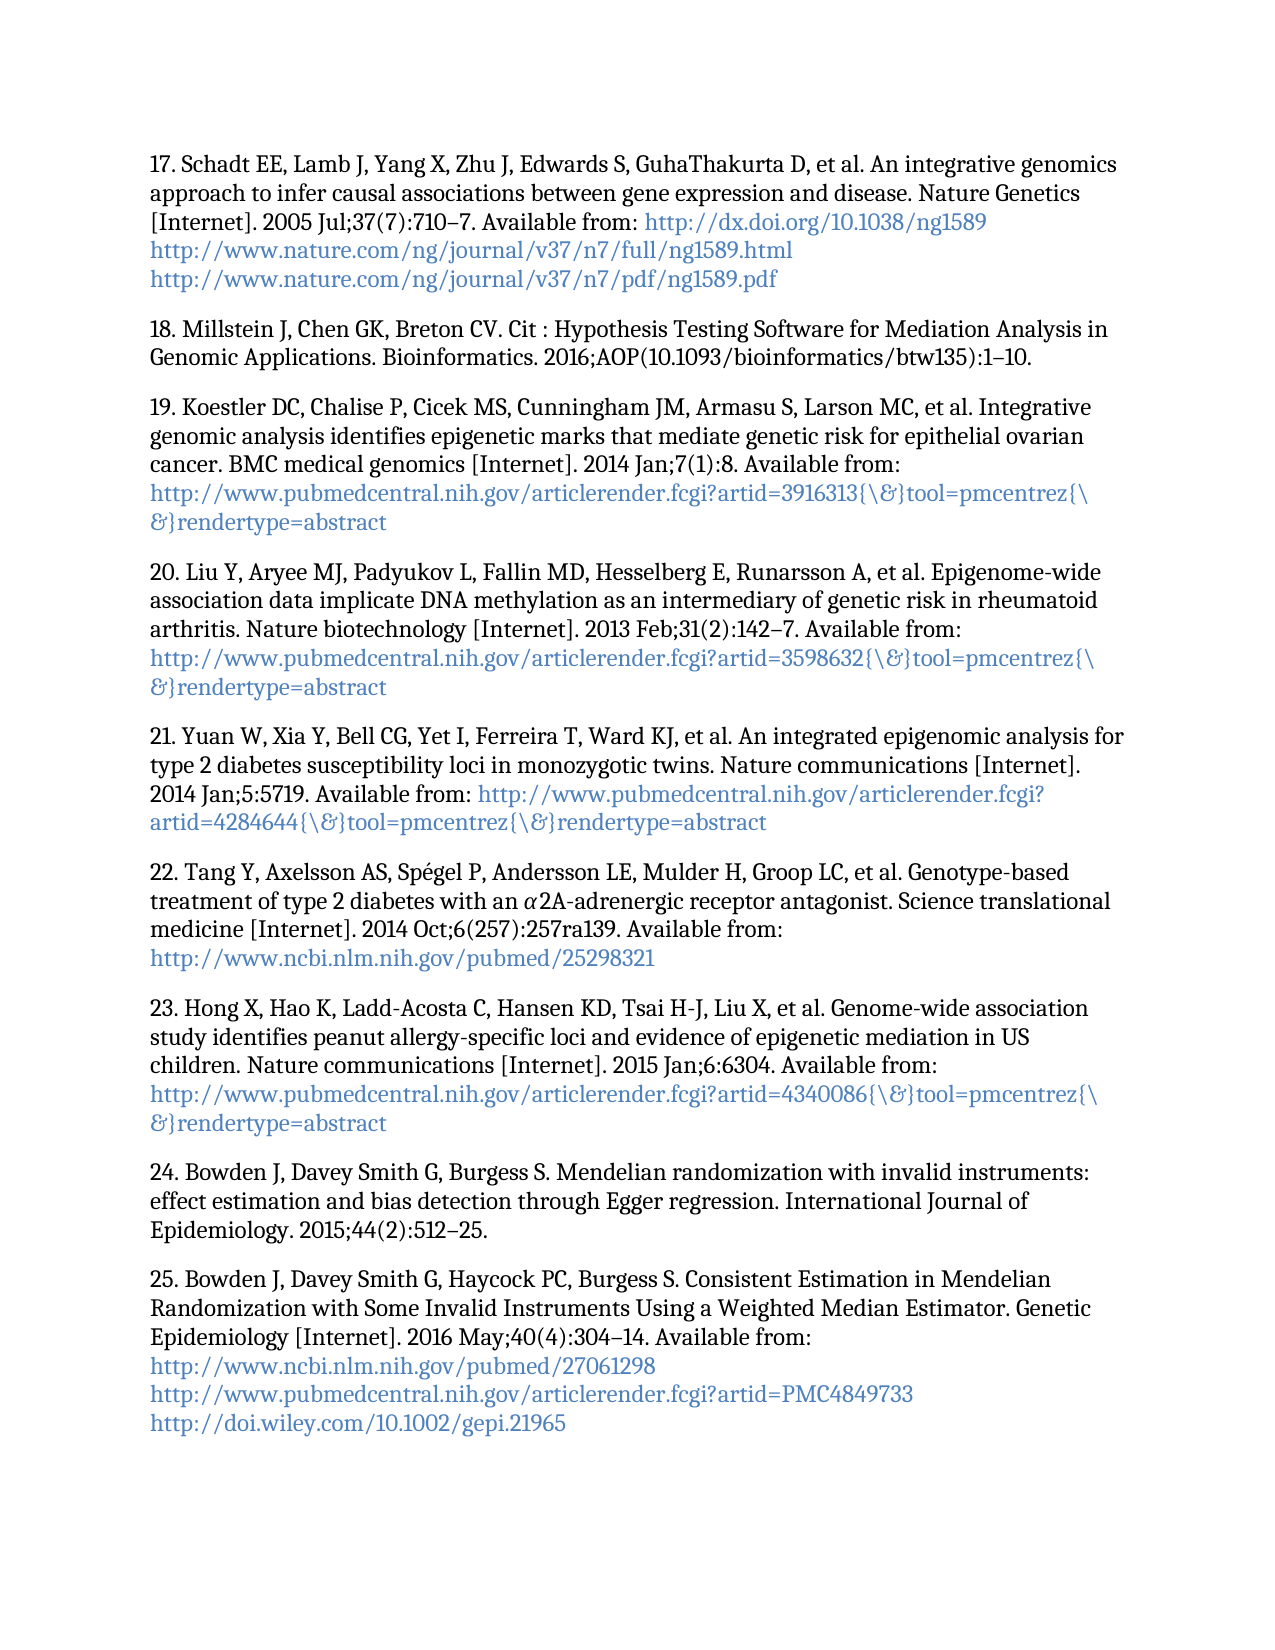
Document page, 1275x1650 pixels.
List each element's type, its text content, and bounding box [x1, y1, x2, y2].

text 25. Bowden J, Davey Smith G, Haycock PC, Burgess S. Consistent Estimation in Mendelian Randomization with Some Invalid Instruments Using a Weighted Median Estimator. Genetic Epidemiology [Internet]. 2016 May;40(4):304–14. Available from: http://www.ncbi.nlm.nih.gov/pubmed/27061298 http://www.pubmedcentral.nih.gov/articlerender.fcgi?artid=PMC4849733 http://doi.wiley.com/10.1002/gepi.21965 [150, 1265, 1125, 1438]
text 18. Millstein J, Chen GK, Breton CV. Cit : Hypothesis Testing Software for Mediation Analysis in Genomic Applications. Bioinformatics. 2016;AOP(10.1093/bioinformatics/btw135):1–10. [150, 314, 1125, 372]
text 20. Liu Y, Aryee MJ, Padyukov L, Fallin MD, Hesselberg E, Runarsson A, et al. Epigenome-wide association data implicate DNA methylation as an intermediary of genetic risk in rheumatoid arthritis. Nature biotechnology [Internet]. 2013 Feb;31(2):142–7. Available from: http://www.pubmedcentral.nih.gov/articlerender.fcgi?artid=3598632{\&}tool=pmcentrez{\&}rendertype=abstract [150, 557, 1125, 701]
text 21. Yuan W, Xia Y, Bell CG, Yet I, Ferreira T, Ward KJ, et al. An integrated epigenomic analysis for type 2 diabetes susceptibility loci in monozygotic twins. Nature communications [Internet]. 2014 Jan;5:5719. Available from: http://www.pubmedcentral.nih.gov/articlerender.fcgi?artid=4284644{\&}tool=pmcentrez{\&}rendertype=abstract [150, 722, 1125, 837]
text 23. Hong X, Hao K, Ladd-Acosta C, Hansen KD, Tsai H-J, Liu X, et al. Genome-wide association study identifies peanut allergy-specific loci and evidence of epigenetic mediation in US children. Nature communications [Internet]. 2015 Jan;6:6304. Available from: http://www.pubmedcentral.nih.gov/articlerender.fcgi?artid=4340086{\&}tool=pmcentrez{\&}rendertype=abstract [150, 994, 1125, 1137]
text 17. Schadt EE, Lamb J, Yang X, Zhu J, Edwards S, GuhaThakurta D, et al. An integrative genomics approach to infer causal associations between gene expression and disease. Nature Genetics [Internet]. 2005 Jul;37(7):710–7. Available from: http://dx.doi.org/10.1038/ng1589 http://www.nature.com/ng/journal/v37/n7/full/ng1589.html http://www.nature.com/ng/journal/v37/n7/pdf/ng1589.pdf [150, 150, 1125, 294]
text 19. Koestler DC, Chalise P, Cicek MS, Cunningham JM, Armasu S, Larson MC, et al. Integrative genomic analysis identifies epigenetic marks that mediate genetic risk for epithelial ovarian cancer. BMC medical genomics [Internet]. 2014 Jan;7(1):8. Available from: http://www.pubmedcentral.nih.gov/articlerender.fcgi?artid=3916313{\&}tool=pmcentrez{\&}rendertype=abstract [150, 393, 1125, 537]
text 24. Bowden J, Davey Smith G, Burgess S. Mendelian randomization with invalid instruments: effect estimation and bias detection through Egger regression. International Journal of Epidemiology. 2015;44(2):512–25. [150, 1158, 1125, 1244]
text 22. Tang Y, Axelsson AS, Spégel P, Andersson LE, Mulder H, Groop LC, et al. Genotype-based treatment of type 2 diabetes with an 2A-adrenergic receptor antagonist. Science translational medicine [Internet]. 2014 Oct;6(257):257ra139. Available from: http://www.ncbi.nlm.nih.gov/pubmed/25298321 [150, 858, 1125, 973]
